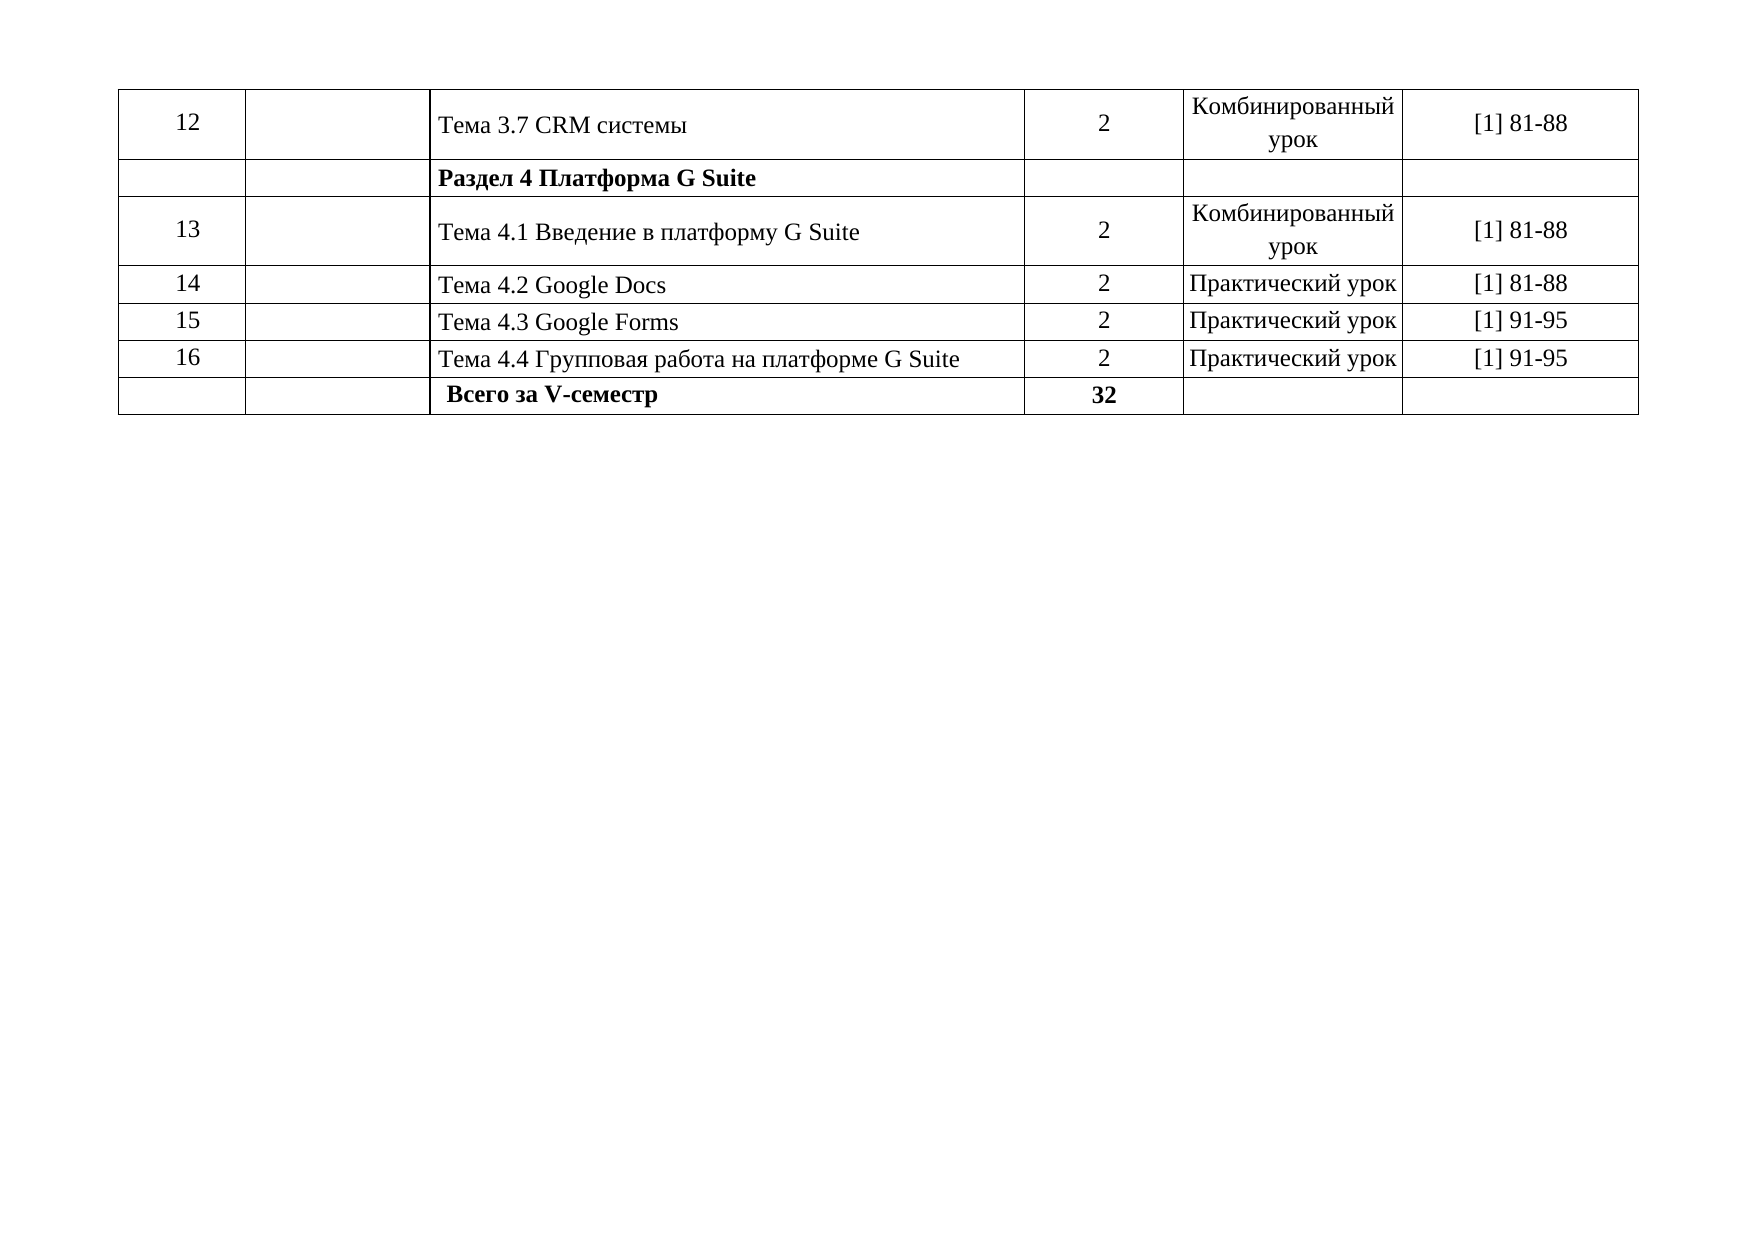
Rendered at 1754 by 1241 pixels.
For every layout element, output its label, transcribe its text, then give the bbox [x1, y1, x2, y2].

table_cell 2 [1025, 304, 1183, 340]
table_cell 32 [1025, 378, 1183, 414]
table_cell [246, 197, 429, 265]
table_cell [1] 91-95 [1403, 304, 1638, 340]
table_cell Практический урок [1184, 304, 1402, 340]
table_cell Тема 4.3 Google Forms [431, 304, 1024, 340]
table_cell Практический урок [1184, 341, 1402, 377]
table_cell [1025, 160, 1183, 196]
table_cell Раздел 4 Платформа G Suite [431, 160, 1024, 196]
table_cell Тема 4.4 Групповая работа на платформе G Suite [431, 341, 1024, 377]
table_cell [119, 378, 245, 414]
table_cell Тема 4.1 Введение в платформу G Suite [431, 197, 1024, 265]
table_cell [246, 90, 429, 158]
table_cell [119, 197, 245, 265]
table_cell [119, 304, 245, 340]
table_cell [1] 81-88 [1403, 266, 1638, 303]
table_cell [119, 160, 245, 196]
table_cell [119, 341, 245, 377]
table_cell Тема 4.2 Google Docs [431, 266, 1024, 303]
table_cell 2 [1025, 197, 1183, 265]
table_cell 2 [1025, 90, 1183, 158]
table_cell [246, 341, 429, 377]
table_cell [246, 266, 429, 303]
table_cell Тема 3.7 CRM системы [431, 90, 1024, 158]
table_cell [119, 90, 245, 158]
table_cell Практический урок [1184, 266, 1402, 303]
table_cell [1184, 378, 1402, 414]
table_cell [1] 81-88 [1403, 90, 1638, 158]
table_cell [119, 266, 245, 303]
table_cell Комбинированный урок [1184, 197, 1402, 265]
table_cell 2 [1025, 341, 1183, 377]
table_cell [1184, 160, 1402, 196]
table_cell Всего за V-семестр [431, 378, 1024, 414]
table_cell [246, 378, 429, 414]
table_cell [1403, 378, 1638, 414]
table_cell [1] 91-95 [1403, 341, 1638, 377]
table_cell [246, 304, 429, 340]
table_cell [246, 160, 429, 196]
table_cell [1403, 160, 1638, 196]
table_cell 2 [1025, 266, 1183, 303]
table_cell [1] 81-88 [1403, 197, 1638, 265]
table_cell Комбинированный урок [1184, 90, 1402, 158]
